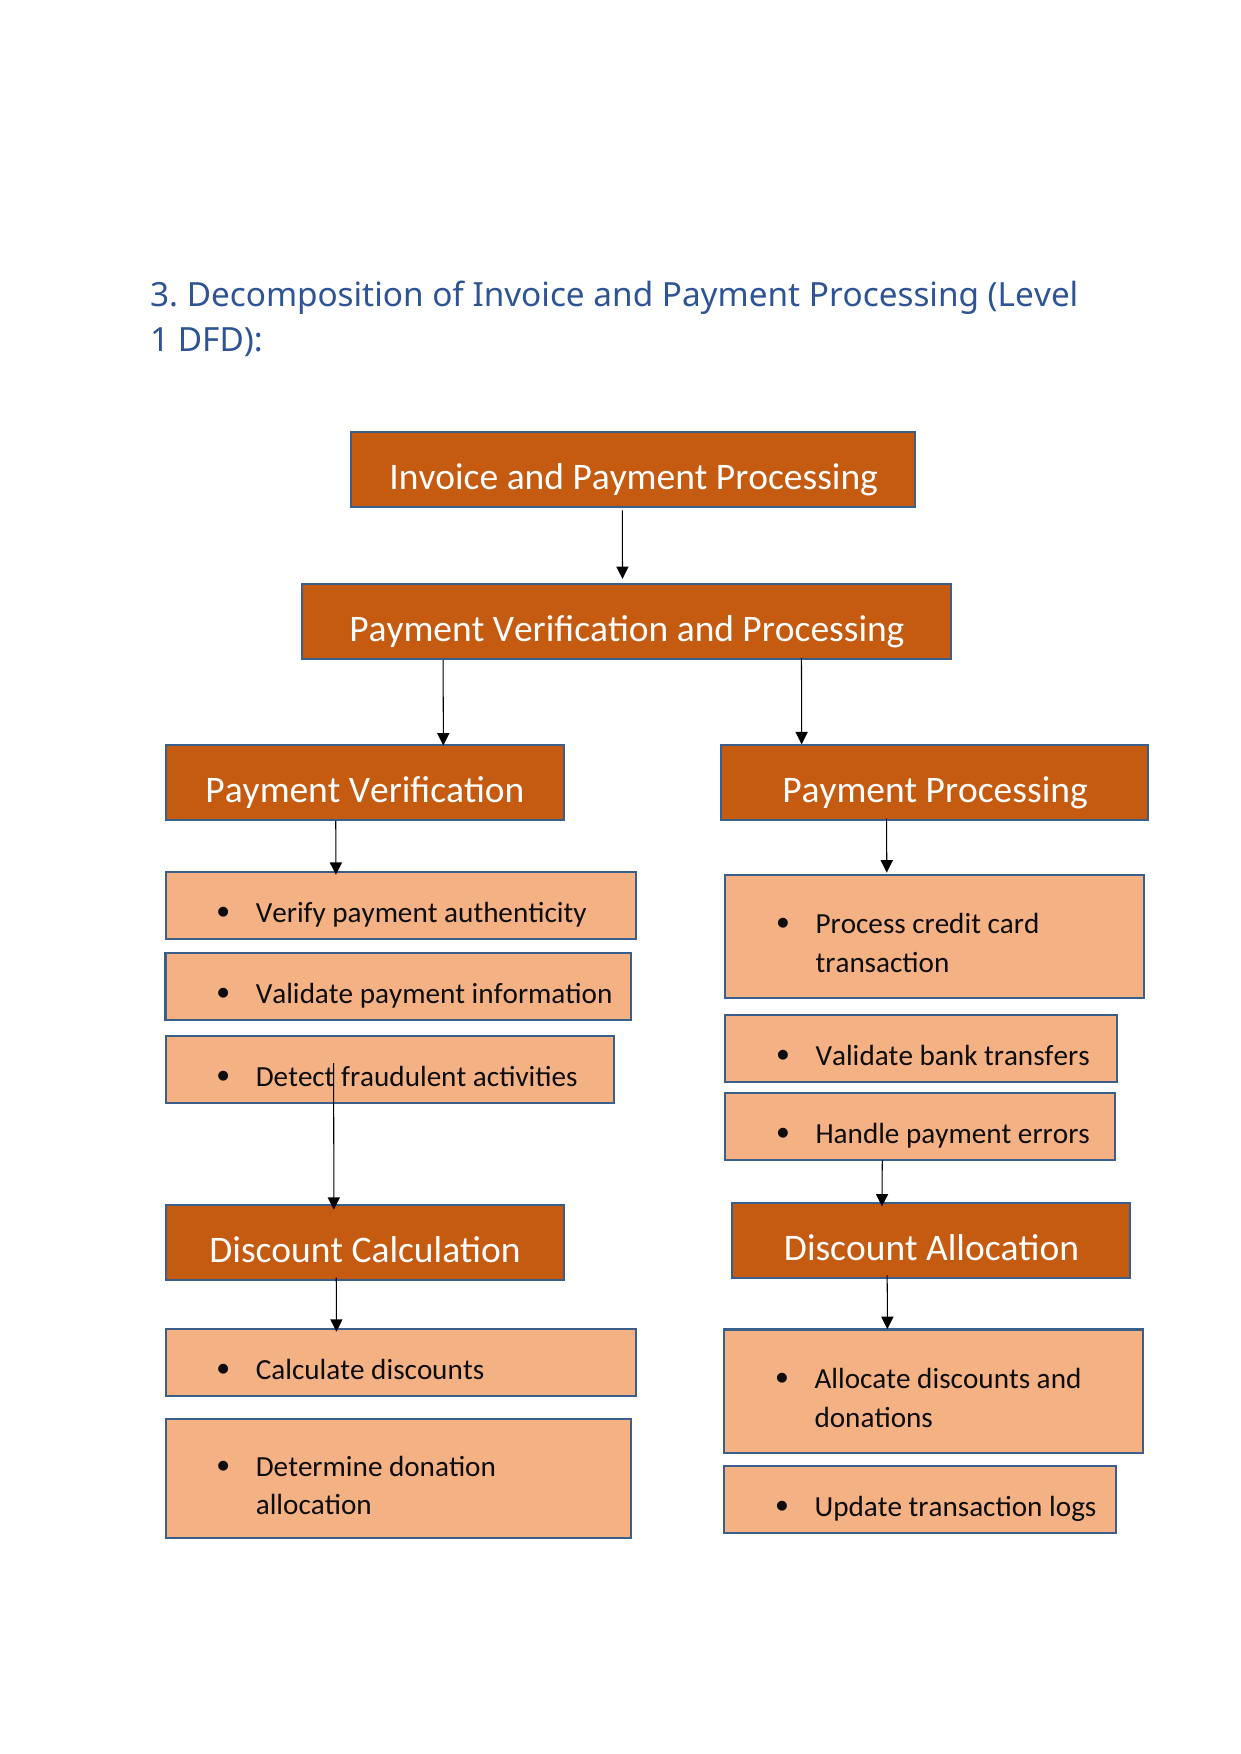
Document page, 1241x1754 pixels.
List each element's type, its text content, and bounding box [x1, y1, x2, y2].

subtitle 3. Decomposition of Invoice and Payment Processing (Level 1 DFD): [150, 271, 1090, 361]
